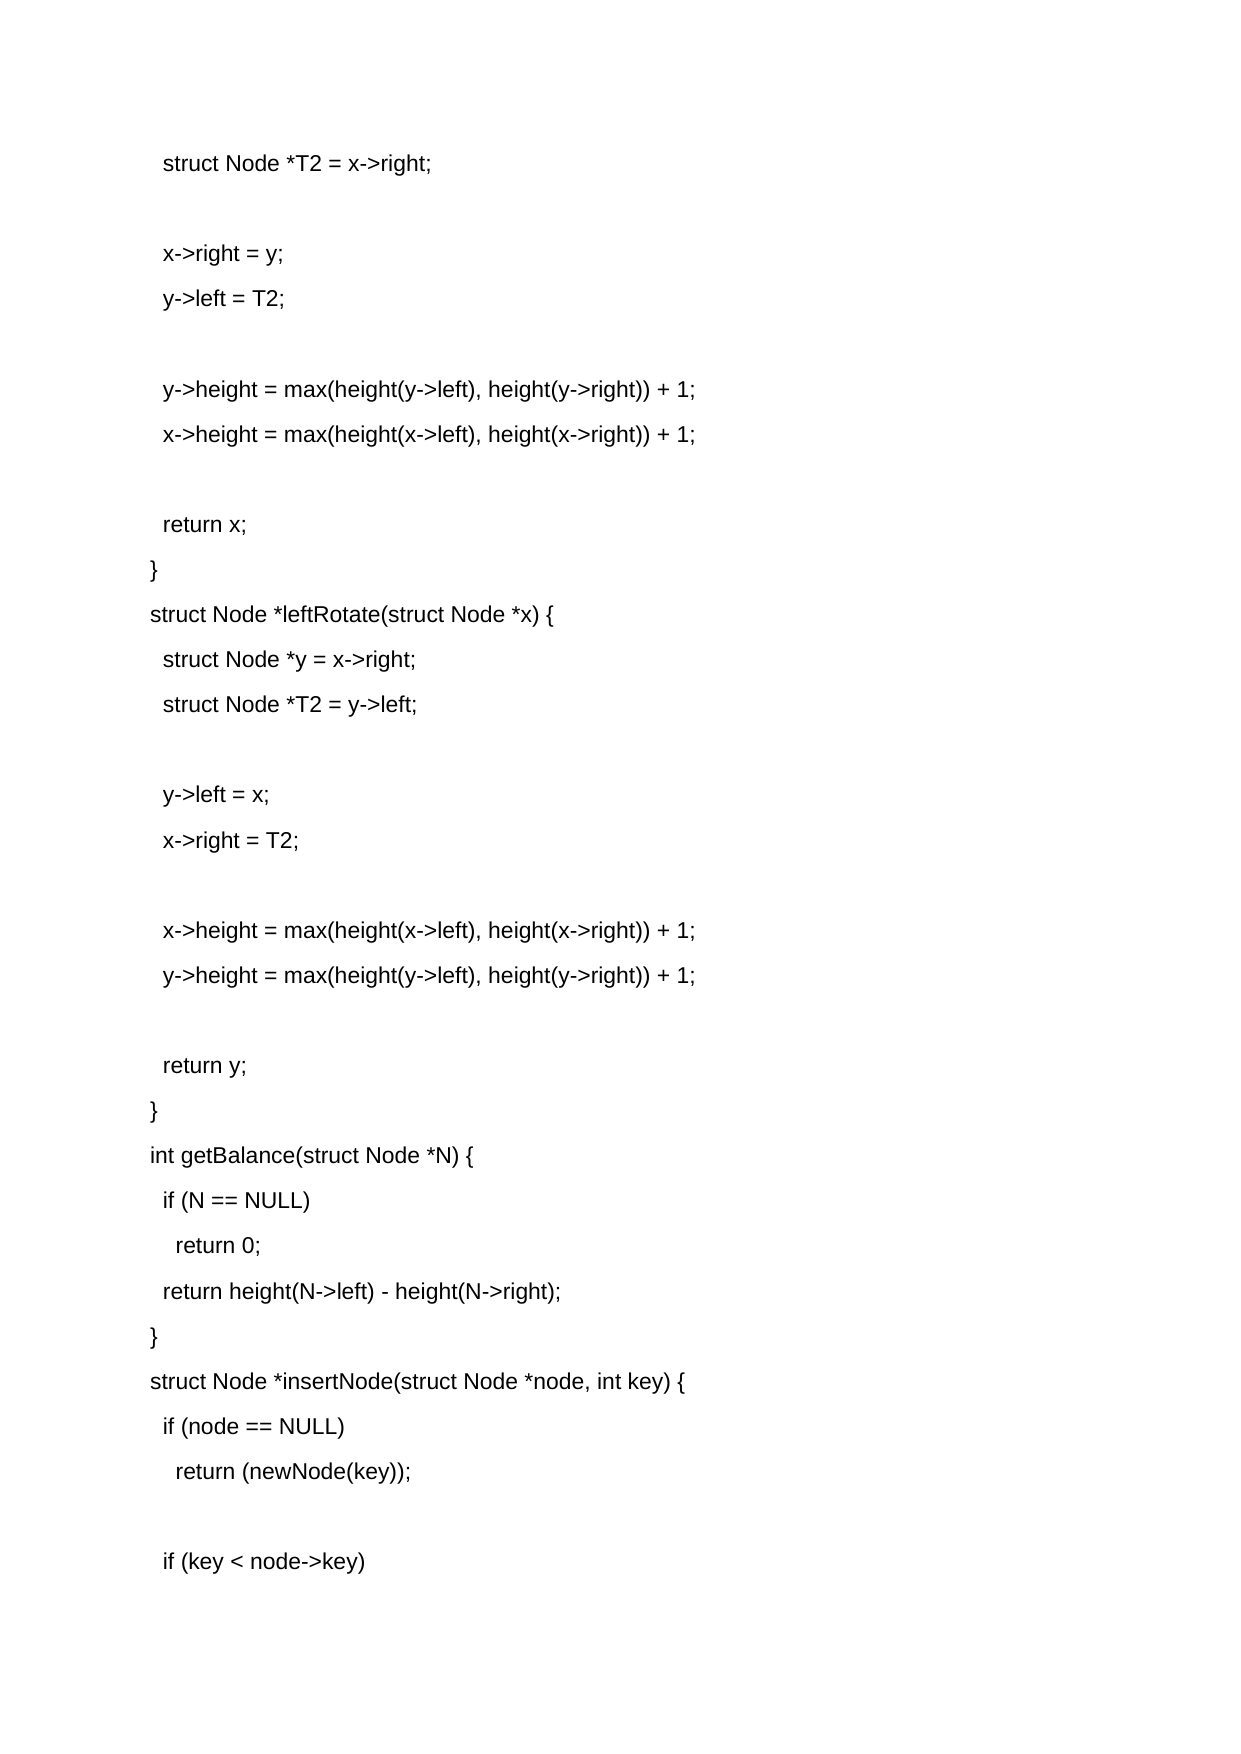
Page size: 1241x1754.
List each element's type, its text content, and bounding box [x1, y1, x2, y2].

text struct Node *T2 = x->right; [150, 150, 1090, 176]
text return height(N->left) - height(N->right); [150, 1278, 1090, 1304]
text y->height = max(height(y->left), height(y->right)) + 1; [150, 962, 1090, 988]
text y->left = T2; [150, 285, 1090, 312]
text return x; [150, 511, 1090, 537]
text struct Node *T2 = y->left; [150, 691, 1090, 718]
text int getBalance(struct Node *N) { [150, 1142, 1090, 1169]
text x->height = max(height(x->left), height(x->right)) + 1; [150, 917, 1090, 943]
text struct Node *insertNode(struct Node *node, int key) { [150, 1368, 1090, 1394]
text y->left = x; [150, 781, 1090, 808]
text return y; [150, 1052, 1090, 1078]
text } [150, 1323, 1090, 1349]
text struct Node *leftRotate(struct Node *x) { [150, 601, 1090, 627]
text if (N == NULL) [150, 1187, 1090, 1214]
text x->height = max(height(x->left), height(x->right)) + 1; [150, 421, 1090, 447]
text return 0; [150, 1232, 1090, 1259]
text x->right = T2; [150, 827, 1090, 853]
text } [150, 556, 1090, 582]
text struct Node *y = x->right; [150, 646, 1090, 672]
text y->height = max(height(y->left), height(y->right)) + 1; [150, 376, 1090, 402]
text } [150, 1097, 1090, 1123]
text return (newNode(key)); [150, 1458, 1090, 1484]
text if (key < node->key) [150, 1548, 1090, 1574]
text if (node == NULL) [150, 1413, 1090, 1439]
text x->right = y; [150, 240, 1090, 267]
